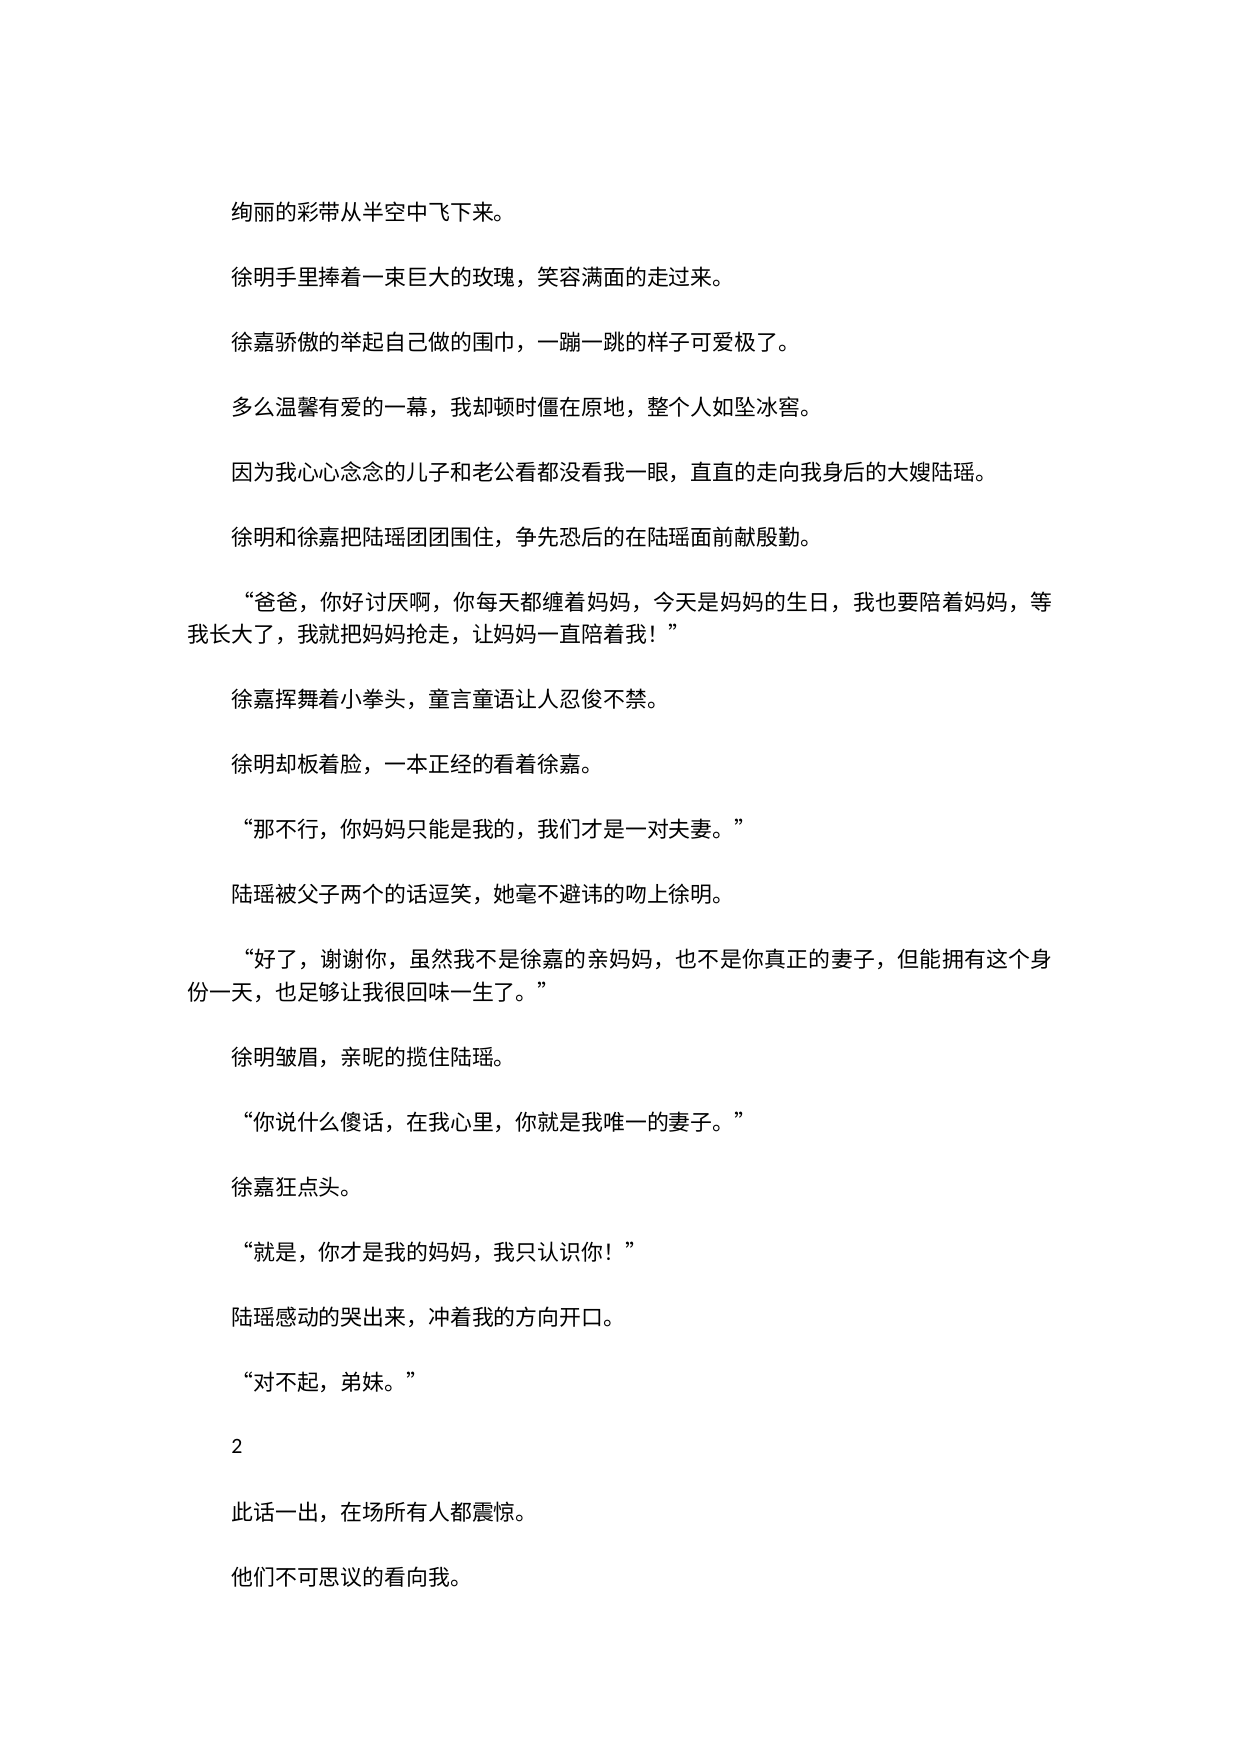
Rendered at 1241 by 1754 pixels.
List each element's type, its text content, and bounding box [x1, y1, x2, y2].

text “爸爸，你好讨厌啊，你每天都缠着妈妈，今天是妈妈的生日，我也要陪着妈妈，等我长大了，我就把妈妈抢走，让妈妈一直陪着我！” [187, 584, 1053, 649]
text 陆瑶感动的哭出来，冲着我的方向开口。 [187, 1299, 1053, 1332]
text 徐明皱眉，亲昵的揽住陆瑶。 [187, 1039, 1053, 1072]
text 陆瑶被父子两个的话逗笑，她毫不避讳的吻上徐明。 [187, 877, 1053, 909]
text “对不起，弟妹。” [187, 1364, 1053, 1397]
text 多么温馨有爱的一幕，我却顿时僵在原地，整个人如坠冰窖。 [187, 389, 1053, 422]
text 徐嘉狂点头。 [187, 1169, 1053, 1202]
text 因为我心心念念的儿子和老公看都没看我一眼，直直的走向我身后的大嫂陆瑶。 [187, 454, 1053, 487]
text 徐嘉骄傲的举起自己做的围巾，一蹦一跳的样子可爱极了。 [187, 324, 1053, 357]
text 徐明和徐嘉把陆瑶团团围住，争先恐后的在陆瑶面前献殷勤。 [187, 519, 1053, 552]
text “好了，谢谢你，虽然我不是徐嘉的亲妈妈，也不是你真正的妻子，但能拥有这个身份一天，也足够让我很回味一生了。” [187, 942, 1053, 1007]
text “那不行，你妈妈只能是我的，我们才是一对夫妻。” [187, 812, 1053, 844]
text 绚丽的彩带从半空中飞下来。 [187, 194, 1053, 227]
text 此话一出，在场所有人都震惊。 [187, 1494, 1053, 1527]
text 徐嘉挥舞着小拳头，童言童语让人忍俊不禁。 [187, 682, 1053, 714]
text “就是，你才是我的妈妈，我只认识你！” [187, 1234, 1053, 1267]
text 他们不可思议的看向我。 [187, 1559, 1053, 1592]
text 徐明手里捧着一束巨大的玫瑰，笑容满面的走过来。 [187, 259, 1053, 292]
text 徐明却板着脸，一本正经的看着徐嘉。 [187, 747, 1053, 779]
text 2 [187, 1429, 1053, 1462]
text “你说什么傻话，在我心里，你就是我唯一的妻子。” [187, 1104, 1053, 1137]
